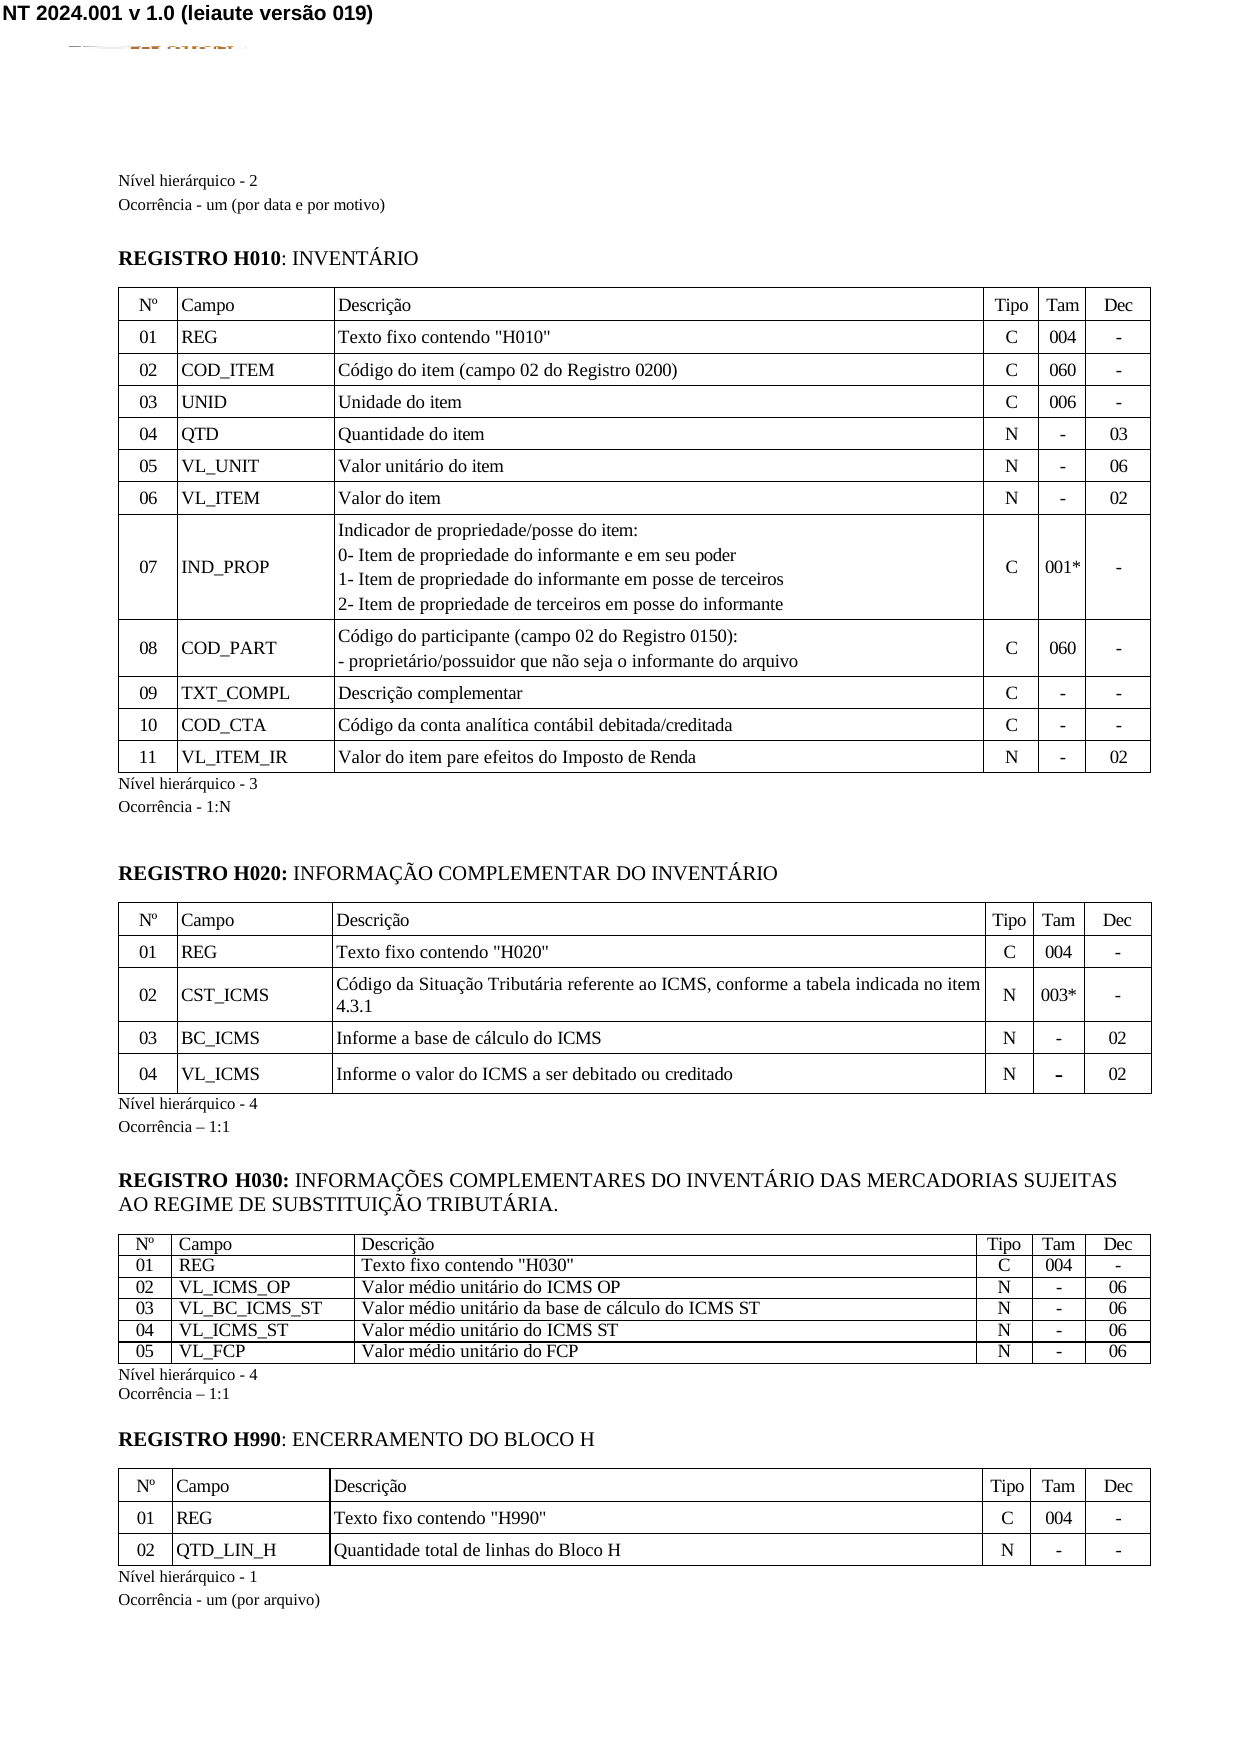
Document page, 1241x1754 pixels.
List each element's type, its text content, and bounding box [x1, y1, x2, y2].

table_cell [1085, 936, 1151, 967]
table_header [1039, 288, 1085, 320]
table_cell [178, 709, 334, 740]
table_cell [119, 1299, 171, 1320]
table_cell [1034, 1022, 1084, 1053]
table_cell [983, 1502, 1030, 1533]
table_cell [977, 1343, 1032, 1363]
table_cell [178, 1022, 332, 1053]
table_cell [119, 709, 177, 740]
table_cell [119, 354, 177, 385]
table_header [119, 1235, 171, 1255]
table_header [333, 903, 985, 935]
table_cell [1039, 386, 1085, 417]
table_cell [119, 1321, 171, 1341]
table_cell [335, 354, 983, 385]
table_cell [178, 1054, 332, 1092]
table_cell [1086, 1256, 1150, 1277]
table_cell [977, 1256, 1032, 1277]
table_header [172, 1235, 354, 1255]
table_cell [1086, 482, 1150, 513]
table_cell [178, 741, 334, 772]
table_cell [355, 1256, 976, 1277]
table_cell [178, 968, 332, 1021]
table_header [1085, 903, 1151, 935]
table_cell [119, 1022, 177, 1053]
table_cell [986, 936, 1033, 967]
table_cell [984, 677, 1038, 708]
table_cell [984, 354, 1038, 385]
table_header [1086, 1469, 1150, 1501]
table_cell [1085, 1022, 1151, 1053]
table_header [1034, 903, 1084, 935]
text REGISTRO H010: INVENTÁRIO [118, 246, 1163, 270]
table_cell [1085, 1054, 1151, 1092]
text Nível hierárquico - 2 [118, 171, 1163, 190]
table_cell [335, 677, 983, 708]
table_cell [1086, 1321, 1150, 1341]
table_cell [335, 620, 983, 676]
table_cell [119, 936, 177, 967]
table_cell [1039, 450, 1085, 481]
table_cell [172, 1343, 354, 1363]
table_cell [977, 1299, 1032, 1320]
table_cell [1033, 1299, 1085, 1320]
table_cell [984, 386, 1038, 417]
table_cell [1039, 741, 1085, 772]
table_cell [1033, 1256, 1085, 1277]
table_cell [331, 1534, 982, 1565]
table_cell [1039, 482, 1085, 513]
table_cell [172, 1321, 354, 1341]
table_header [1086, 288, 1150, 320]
text Nível hierárquico - 3 Ocorrência - 1:N [118, 774, 319, 816]
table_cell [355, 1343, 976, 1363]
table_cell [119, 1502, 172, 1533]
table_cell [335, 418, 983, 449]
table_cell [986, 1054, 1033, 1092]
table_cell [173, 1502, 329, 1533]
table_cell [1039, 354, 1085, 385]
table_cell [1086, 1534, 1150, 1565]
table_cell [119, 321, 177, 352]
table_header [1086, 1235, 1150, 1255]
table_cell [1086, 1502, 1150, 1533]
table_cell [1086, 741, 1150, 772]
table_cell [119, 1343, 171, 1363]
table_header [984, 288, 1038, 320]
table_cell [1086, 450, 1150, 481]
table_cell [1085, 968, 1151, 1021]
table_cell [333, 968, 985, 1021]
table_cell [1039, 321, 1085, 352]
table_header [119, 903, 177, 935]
text Nível hierárquico - 1 Ocorrência - um (por arquivo) [118, 1566, 329, 1608]
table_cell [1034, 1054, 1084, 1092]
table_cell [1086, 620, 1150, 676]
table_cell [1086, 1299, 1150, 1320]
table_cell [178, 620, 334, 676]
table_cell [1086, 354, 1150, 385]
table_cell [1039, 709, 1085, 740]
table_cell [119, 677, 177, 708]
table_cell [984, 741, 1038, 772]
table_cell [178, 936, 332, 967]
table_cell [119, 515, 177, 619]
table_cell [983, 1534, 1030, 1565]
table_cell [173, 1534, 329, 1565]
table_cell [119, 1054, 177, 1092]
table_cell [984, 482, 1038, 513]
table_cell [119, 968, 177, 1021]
text Ocorrência - um (por data e por motivo) [118, 194, 1163, 213]
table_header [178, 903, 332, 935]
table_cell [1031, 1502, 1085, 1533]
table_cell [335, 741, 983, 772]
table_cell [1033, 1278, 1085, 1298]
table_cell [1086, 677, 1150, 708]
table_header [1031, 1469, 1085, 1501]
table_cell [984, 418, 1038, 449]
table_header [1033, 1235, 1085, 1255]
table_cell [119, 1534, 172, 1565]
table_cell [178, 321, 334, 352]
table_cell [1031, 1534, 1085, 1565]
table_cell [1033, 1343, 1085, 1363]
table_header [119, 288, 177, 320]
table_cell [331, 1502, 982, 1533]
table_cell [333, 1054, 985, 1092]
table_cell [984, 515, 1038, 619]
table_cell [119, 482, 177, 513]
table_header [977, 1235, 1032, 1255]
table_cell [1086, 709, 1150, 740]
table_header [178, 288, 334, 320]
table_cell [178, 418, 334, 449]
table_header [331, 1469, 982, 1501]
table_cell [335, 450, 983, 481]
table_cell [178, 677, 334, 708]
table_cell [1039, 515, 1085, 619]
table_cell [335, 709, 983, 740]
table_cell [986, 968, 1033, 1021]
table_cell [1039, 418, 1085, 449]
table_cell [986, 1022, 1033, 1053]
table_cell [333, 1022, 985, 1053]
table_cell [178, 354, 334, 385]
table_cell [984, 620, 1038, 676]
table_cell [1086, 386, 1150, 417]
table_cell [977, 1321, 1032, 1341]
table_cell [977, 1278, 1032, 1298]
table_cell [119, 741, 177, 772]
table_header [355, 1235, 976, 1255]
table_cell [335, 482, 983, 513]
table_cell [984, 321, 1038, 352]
text REGISTRO H020: INFORMAÇÃO COMPLEMENTAR DO INVENTÁRIO [118, 861, 1163, 885]
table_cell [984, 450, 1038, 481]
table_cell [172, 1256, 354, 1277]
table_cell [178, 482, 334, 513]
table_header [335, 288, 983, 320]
text Nível hierárquico - 4 Ocorrência – 1:1 [118, 1094, 319, 1136]
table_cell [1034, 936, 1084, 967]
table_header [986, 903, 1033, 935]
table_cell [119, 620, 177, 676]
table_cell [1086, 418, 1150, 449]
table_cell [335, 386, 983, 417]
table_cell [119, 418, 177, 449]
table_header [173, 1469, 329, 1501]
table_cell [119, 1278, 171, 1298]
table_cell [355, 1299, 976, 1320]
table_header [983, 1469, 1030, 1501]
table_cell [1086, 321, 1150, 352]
text Nível hierárquico - 4 Ocorrência – 1:1 [118, 1364, 319, 1403]
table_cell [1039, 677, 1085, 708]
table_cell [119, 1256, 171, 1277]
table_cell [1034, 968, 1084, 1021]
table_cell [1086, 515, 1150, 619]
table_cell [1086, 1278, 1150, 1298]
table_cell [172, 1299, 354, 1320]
subtitle REGISTRO H030: INFORMAÇÕES COMPLEMENTARES DO INVENTÁRIO DAS MERCADORIAS SUJEITAS AO REGIME DE SUBSTITUIÇÃO TRIBUTÁRIA. [118, 1168, 1133, 1216]
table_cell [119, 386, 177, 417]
text REGISTRO H990: ENCERRAMENTO DO BLOCO H [118, 1426, 1163, 1451]
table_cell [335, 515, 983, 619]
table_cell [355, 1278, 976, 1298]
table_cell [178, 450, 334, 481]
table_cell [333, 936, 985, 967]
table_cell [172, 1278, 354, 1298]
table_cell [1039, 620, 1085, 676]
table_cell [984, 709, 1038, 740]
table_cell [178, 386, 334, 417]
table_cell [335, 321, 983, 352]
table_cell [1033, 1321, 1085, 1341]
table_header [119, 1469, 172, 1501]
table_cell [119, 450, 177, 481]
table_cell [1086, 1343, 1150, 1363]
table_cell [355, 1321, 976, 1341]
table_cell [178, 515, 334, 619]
